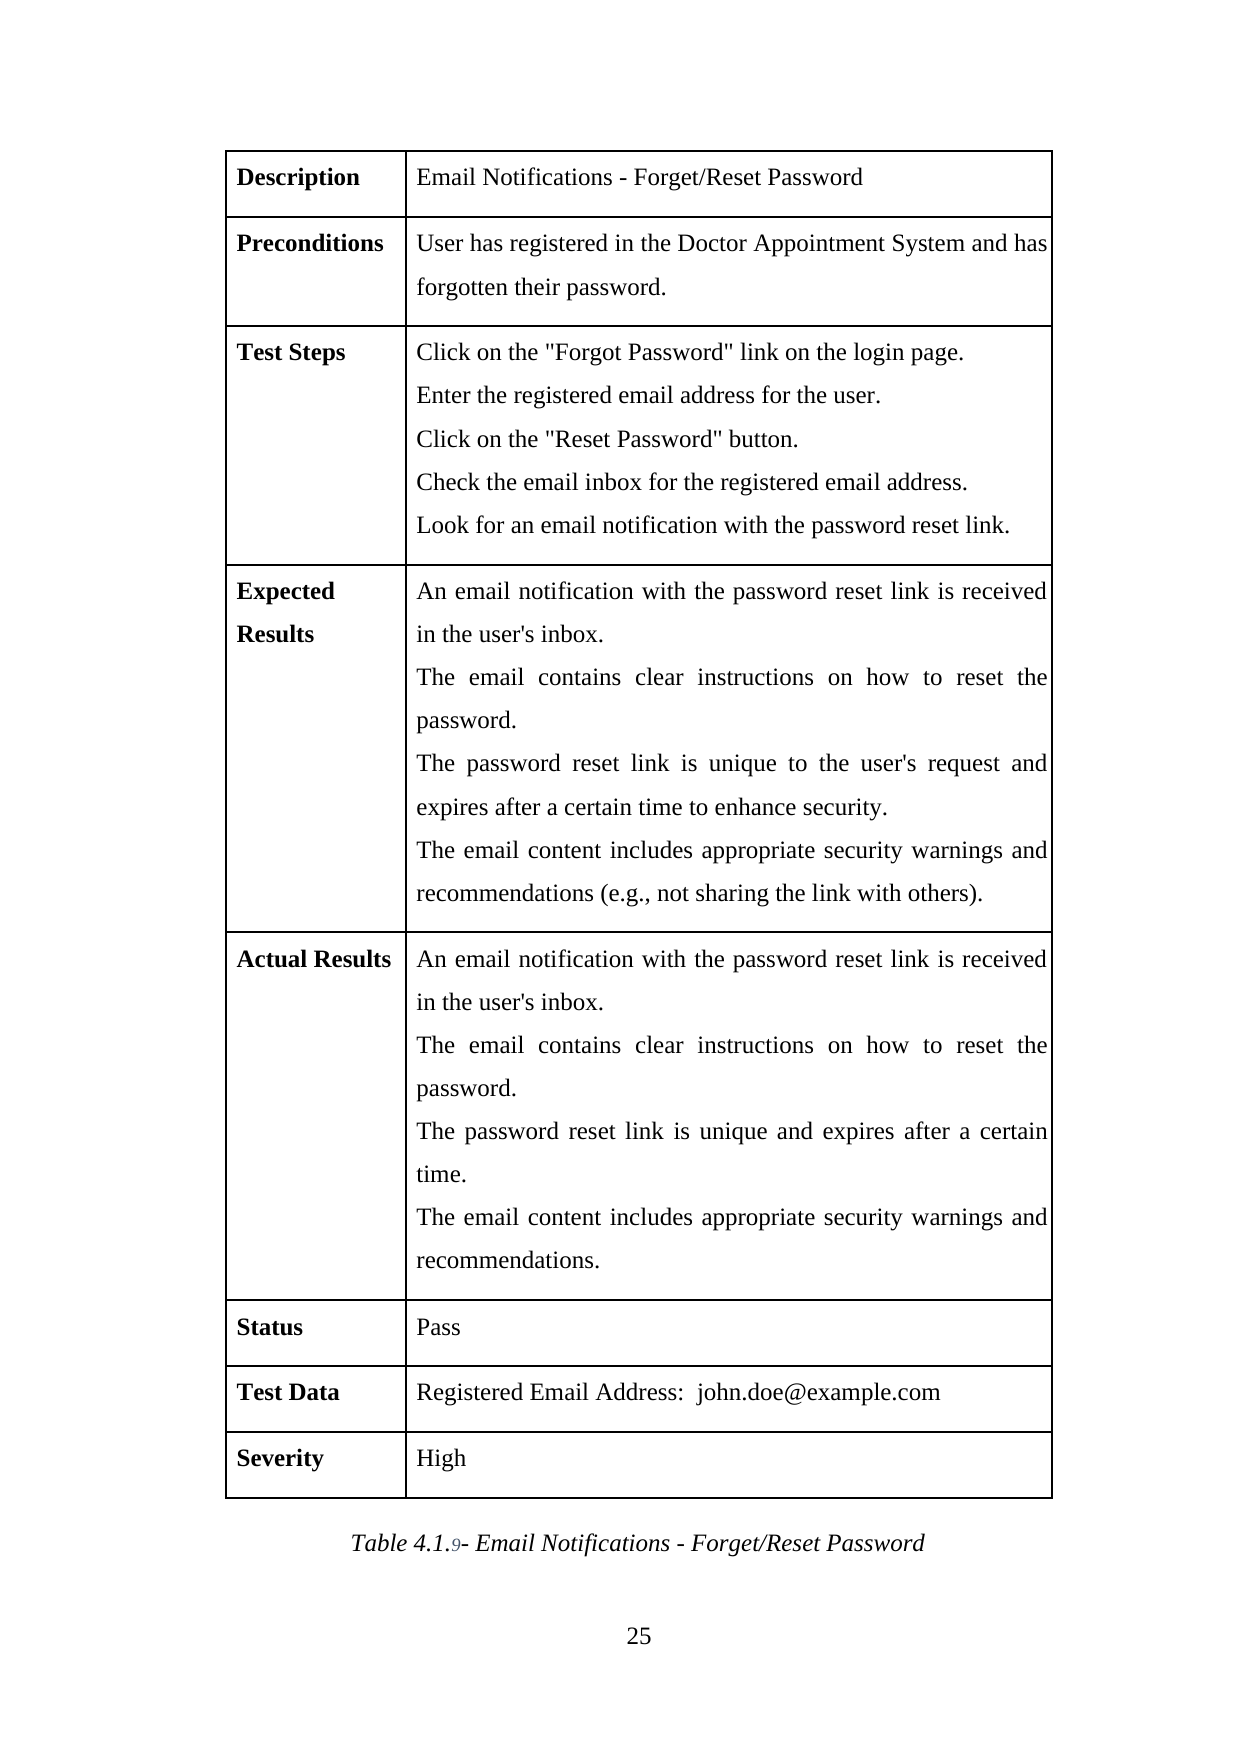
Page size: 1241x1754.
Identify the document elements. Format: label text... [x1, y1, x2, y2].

table_cell Status [227, 1301, 405, 1365]
table_cell User has registered in the Doctor Appointment System and has forgotten their password. [407, 218, 1051, 325]
text Table 4.1.9- Email Notifications - Forget/Reset Password [225, 1528, 1053, 1557]
table_cell An email notification with the password reset link is received in the user's inbox. The email contains clear instructions on how to reset the password. The password reset link is unique and expires after a certain time. The email content includes appropriate security warnings and recommendations. [407, 933, 1051, 1299]
table_cell Click on the "Forgot Password" link on the login page. Enter the registered email address for the user. Click on the "Reset Password" button. Check the email inbox for the registered email address. Look for an email notification with the password reset link. [407, 327, 1051, 563]
table_cell Expected Results [227, 566, 405, 931]
table_cell An email notification with the password reset link is received in the user's inbox. The email contains clear instructions on how to reset the password. The password reset link is unique to the user's request and expires after a certain time to enhance security. The email content includes appropriate security warnings and recommendations (e.g., not sharing the link with others). [407, 566, 1051, 931]
table_cell High [407, 1433, 1051, 1497]
table_cell Test Data [227, 1367, 405, 1431]
table_cell Pass [407, 1301, 1051, 1365]
table_cell Email Notifications - Forget/Reset Password [407, 152, 1051, 216]
table_cell Registered Email Address: john.doe@example.com [407, 1367, 1051, 1431]
table_cell Test Steps [227, 327, 405, 563]
table_cell Description [227, 152, 405, 216]
table_cell Preconditions [227, 218, 405, 325]
table_cell Actual Results [227, 933, 405, 1299]
table_cell Severity [227, 1433, 405, 1497]
